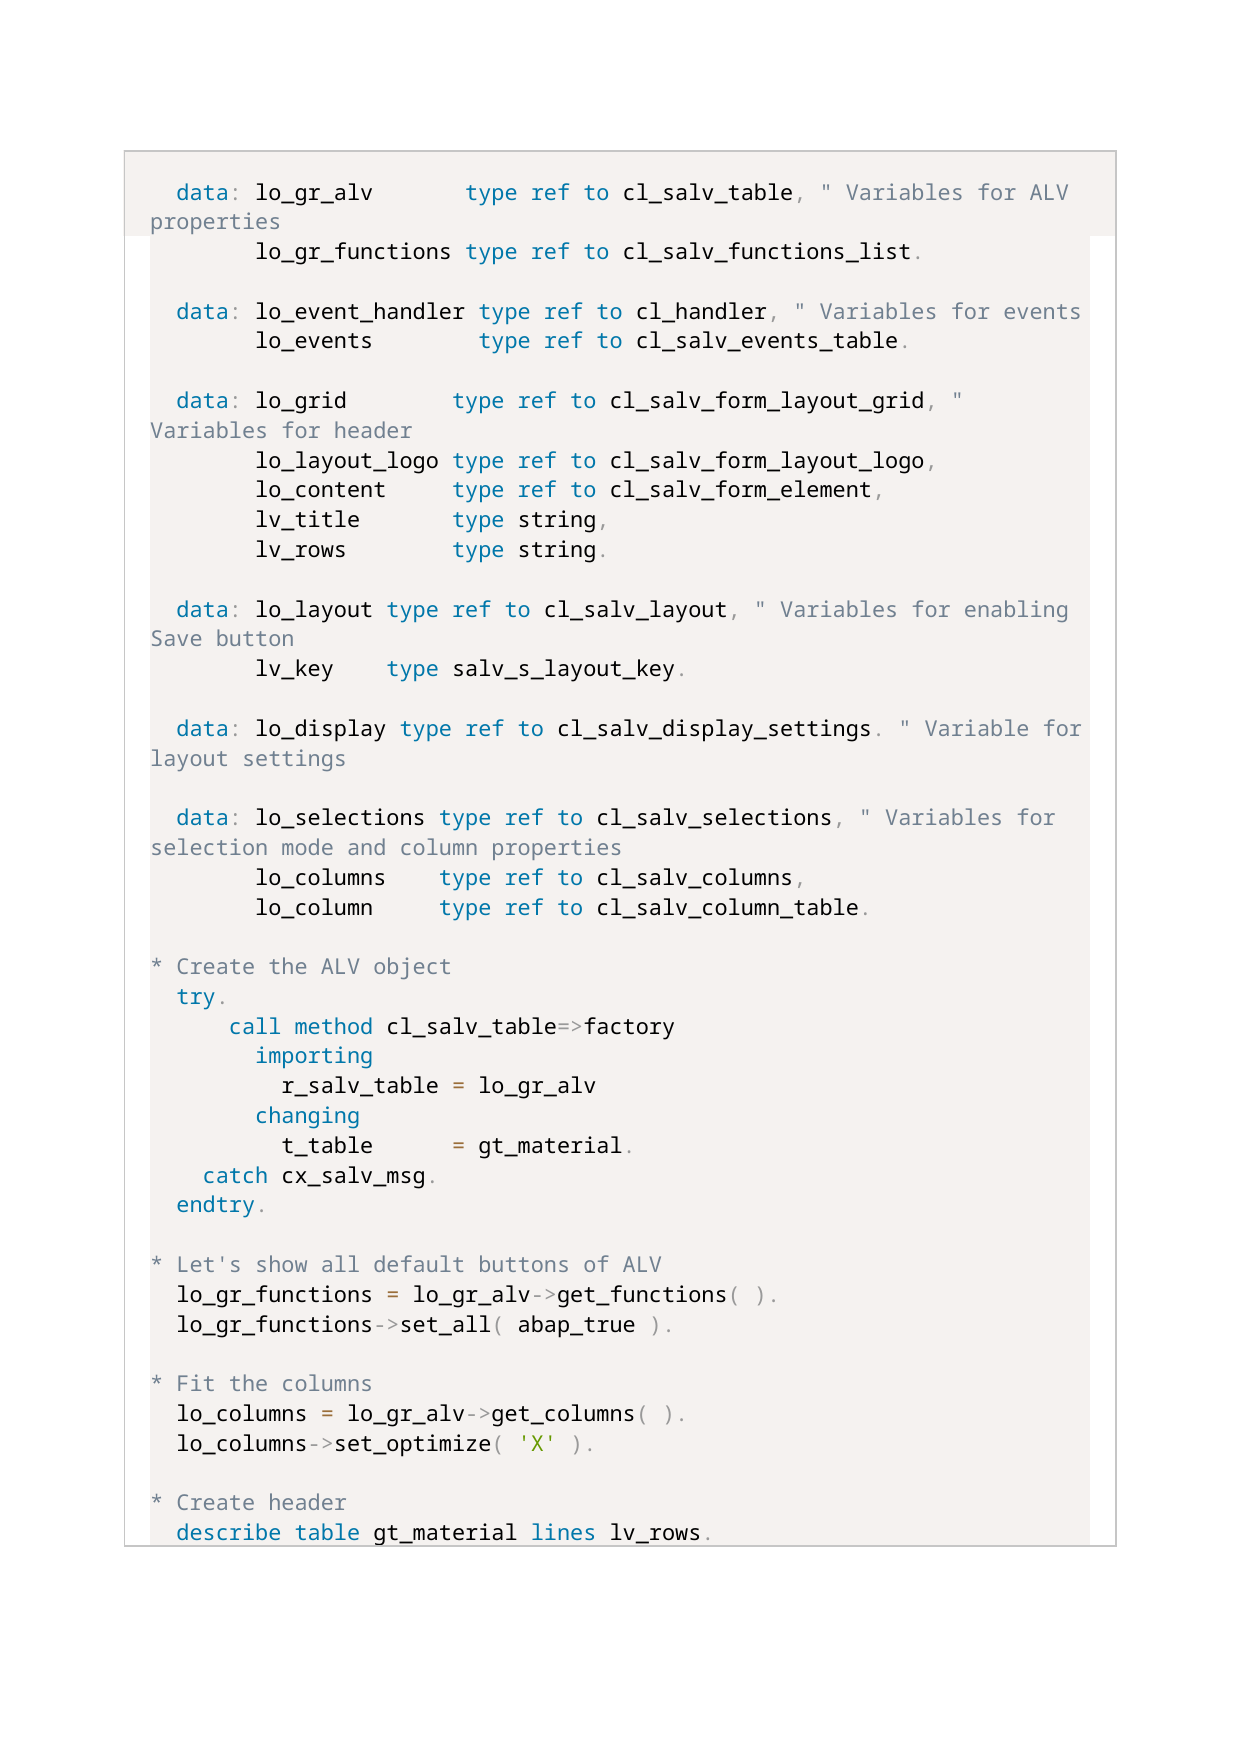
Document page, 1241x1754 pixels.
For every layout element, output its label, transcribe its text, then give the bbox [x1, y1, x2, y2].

text data: lo_grid type ref to cl_salv_form_layout_grid, " Variables for header [150, 385, 1090, 445]
text lo_layout_logo type ref to cl_salv_form_layout_logo, [150, 445, 1090, 474]
text lo_gr_functions->set_all( abap_true ). [150, 1309, 1090, 1338]
text lo_gr_functions = lo_gr_alv->get_functions( ). [150, 1279, 1090, 1309]
text lv_rows type string. [150, 534, 1090, 564]
text data: lo_layout type ref to cl_salv_layout, " Variables for enabling Save button [150, 594, 1090, 653]
text t_table = gt_material. [150, 1130, 1090, 1160]
text * Let's show all default buttons of ALV [150, 1249, 1090, 1279]
text lo_gr_functions type ref to cl_salv_functions_list. [150, 236, 1090, 266]
text try. [150, 981, 1090, 1011]
text lv_key type salv_s_layout_key. [150, 653, 1090, 683]
text lo_content type ref to cl_salv_form_element, [150, 474, 1090, 504]
text lo_columns->set_optimize( 'X' ). [150, 1428, 1090, 1458]
text lo_columns = lo_gr_alv->get_columns( ). [150, 1398, 1090, 1428]
text lo_events type ref to cl_salv_events_table. [150, 326, 1090, 355]
text call method cl_salv_table=>factory [150, 1011, 1090, 1041]
text describe table gt_material lines lv_rows. [150, 1517, 1090, 1545]
text data: lo_gr_alv type ref to cl_salv_table, " Variables for ALV properties [125, 152, 1115, 236]
text lo_column type ref to cl_salv_column_table. [150, 892, 1090, 921]
text * Create the ALV object [150, 951, 1090, 981]
text data: lo_event_handler type ref to cl_handler, " Variables for events [150, 296, 1090, 326]
text lo_columns type ref to cl_salv_columns, [150, 862, 1090, 892]
text data: lo_selections type ref to cl_salv_selections, " Variables for selection mode and column properties [150, 802, 1090, 862]
text * Create header [150, 1487, 1090, 1517]
text r_salv_table = lo_gr_alv [150, 1070, 1090, 1100]
text * Fit the columns [150, 1368, 1090, 1398]
text endtry. [150, 1189, 1090, 1219]
text data: lo_display type ref to cl_salv_display_settings. " Variable for layout settings [150, 713, 1090, 772]
text lv_title type string, [150, 504, 1090, 534]
text catch cx_salv_msg. [150, 1160, 1090, 1189]
text changing [150, 1100, 1090, 1130]
text importing [150, 1041, 1090, 1070]
